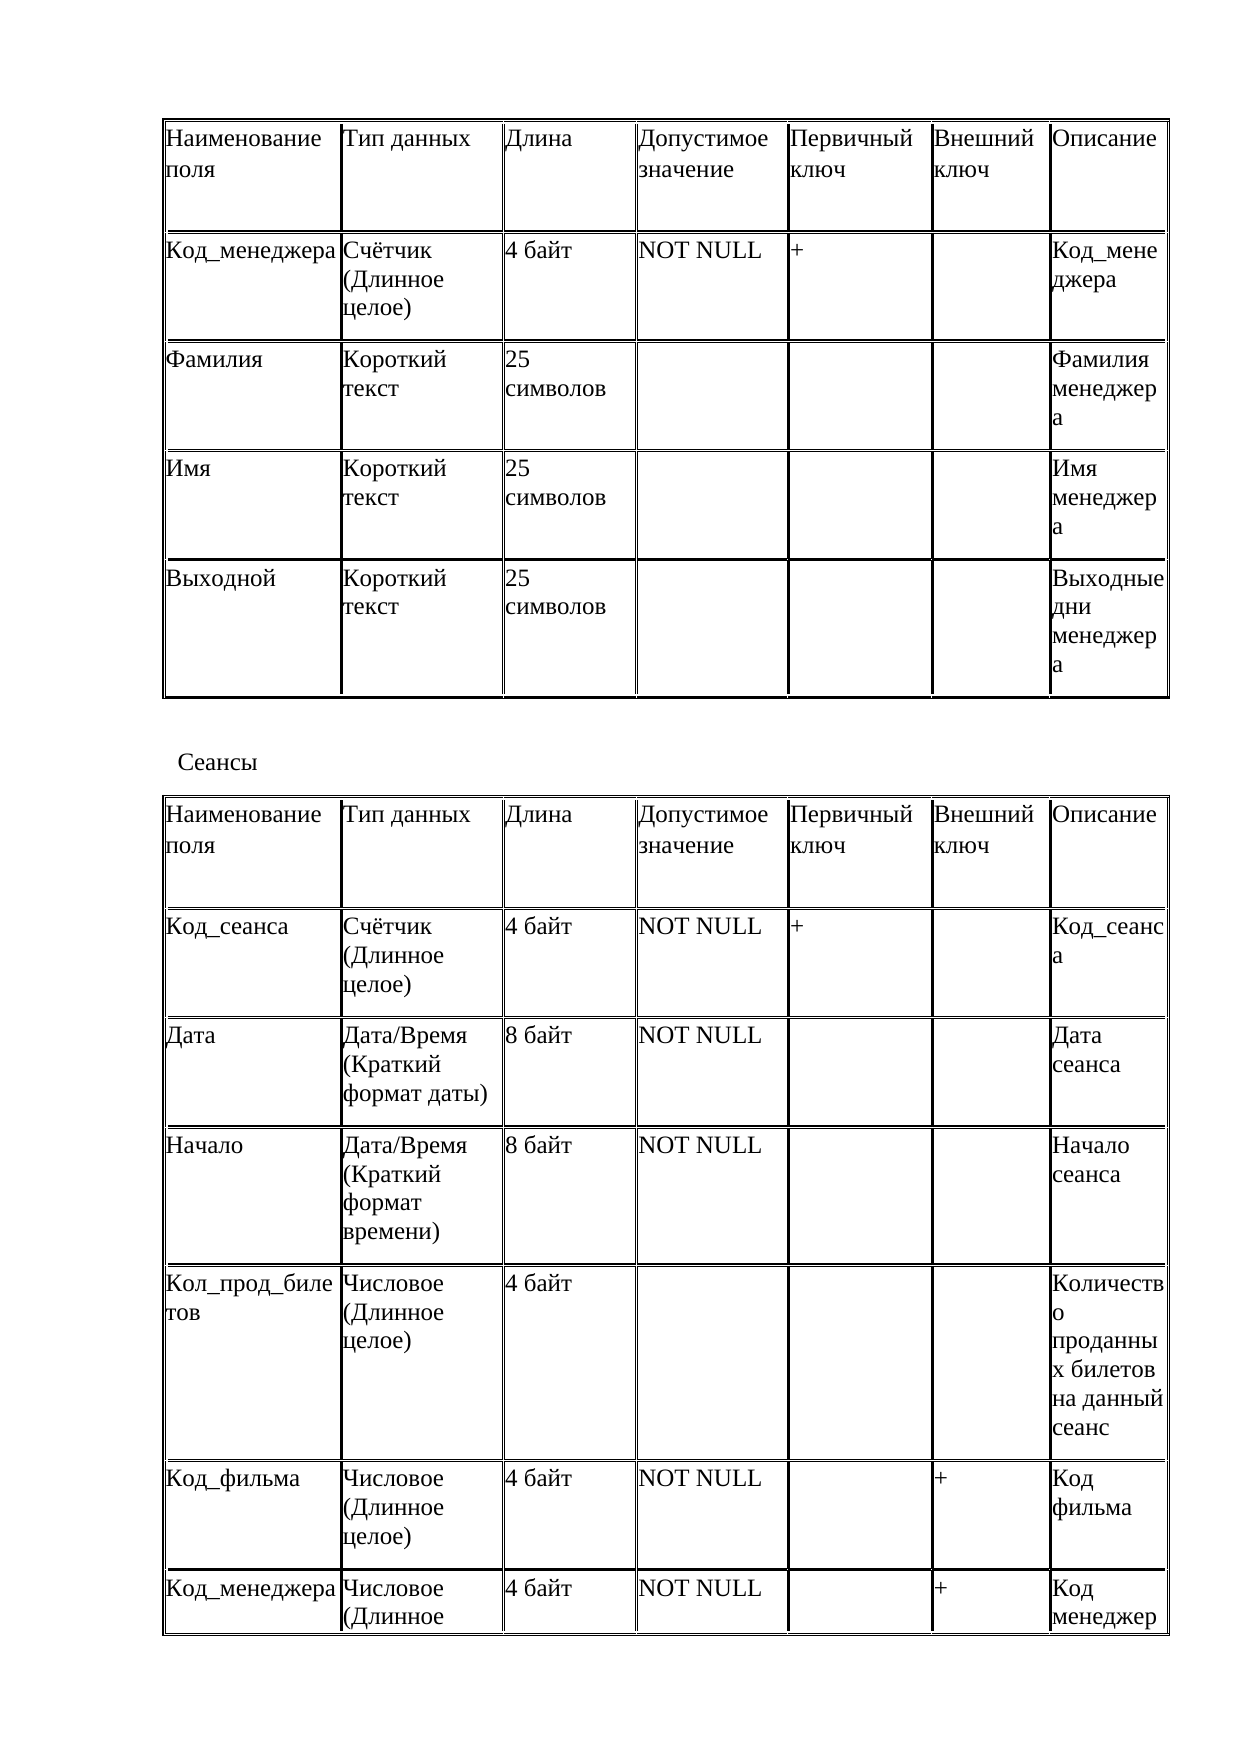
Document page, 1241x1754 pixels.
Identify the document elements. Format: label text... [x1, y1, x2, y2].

table_cell Код_сеанса [1050, 907, 1168, 1016]
table_cell Количество проданных билетов на данный сеанс [1052, 1263, 1167, 1459]
table_cell Счётчик (Длинное целое) [343, 234, 502, 339]
table_cell NOT NULL [638, 1129, 787, 1263]
table_cell [790, 1019, 931, 1125]
table_header Описание [1050, 798, 1167, 907]
table_cell [934, 1019, 1049, 1125]
table_cell NOT NULL [636, 1571, 788, 1633]
table_cell Имя [164, 449, 341, 558]
table_cell Выходные дни менеджера [1050, 558, 1168, 696]
table_cell [790, 343, 931, 449]
table_cell Короткий текст [343, 452, 502, 558]
table_header Тип данных [341, 122, 503, 230]
table_cell [790, 1462, 931, 1568]
table_header Внешний ключ [932, 796, 1050, 907]
table_cell 25 символов [504, 561, 636, 696]
table_cell Кол_прод_билетов [166, 1263, 340, 1459]
table_header Первичный ключ [788, 120, 932, 230]
table_cell 4 байт [505, 234, 635, 339]
table_cell NOT NULL [638, 1462, 787, 1568]
table_cell Счётчик (Длинное целое) [343, 910, 502, 1016]
table_cell + [790, 910, 931, 1016]
table_cell 4 байт [505, 910, 635, 1016]
table_cell [638, 1267, 787, 1459]
table_cell 25 символов [505, 343, 635, 449]
table_cell Числовое (Длинное целое) [343, 1462, 502, 1568]
table_cell [934, 910, 1049, 1016]
table_cell Имя менеджера [1050, 449, 1168, 558]
table_header Тип данных [341, 798, 503, 907]
table_cell + [934, 1462, 1049, 1568]
table_cell [638, 343, 787, 449]
table_cell Числовое (Длинное целое) [343, 1267, 502, 1459]
table_cell [790, 1129, 931, 1263]
table_cell Дата/Время (Краткий формат даты) [343, 1019, 502, 1125]
table_cell 4 байт [504, 1571, 636, 1633]
table_cell NOT NULL [638, 910, 787, 1016]
table_header Наименование поля [166, 798, 341, 907]
table_cell 8 байт [505, 1129, 635, 1263]
table_cell NOT NULL [638, 234, 787, 339]
table_cell + [790, 234, 931, 339]
table_cell Код фильма [1050, 1459, 1168, 1568]
table_cell Фамилия менеджера [1052, 339, 1167, 449]
table_cell Выходной [164, 558, 341, 696]
table_cell 8 байт [505, 1019, 635, 1125]
table_cell [934, 1267, 1049, 1459]
table_cell Код_менеджера [1052, 230, 1167, 339]
table_header Внешний ключ [932, 120, 1050, 230]
table_cell Начало [166, 1125, 340, 1263]
table_cell [934, 452, 1049, 558]
table_header Длина [504, 122, 636, 230]
table_cell 4 байт [505, 1267, 635, 1459]
table_cell NOT NULL [638, 1019, 787, 1125]
table_header Длина [504, 798, 636, 907]
table_cell [790, 452, 931, 558]
table_cell [788, 561, 932, 696]
table_cell 25 символов [505, 452, 635, 558]
table_cell Короткий текст [343, 343, 502, 449]
table_cell [636, 561, 788, 696]
text Сеансы [177, 747, 1152, 776]
table_cell Дата сеанса [1050, 1016, 1168, 1125]
table_header Наименование поля [166, 122, 341, 230]
table_cell [788, 1571, 932, 1633]
table_header Допустимое значение [636, 120, 788, 230]
table_cell Код_менеджера [166, 230, 340, 339]
table_cell [934, 343, 1049, 449]
table_cell Начало сеанса [1052, 1125, 1167, 1263]
table_cell [790, 1267, 931, 1459]
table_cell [341, 1571, 503, 1633]
table_cell Код_фильма [164, 1459, 341, 1568]
table_cell [932, 561, 1050, 696]
table_cell Дата [164, 1016, 341, 1125]
table_header Допустимое значение [636, 796, 788, 907]
table_cell [934, 1129, 1049, 1263]
table_cell [638, 452, 787, 558]
table_cell Код_сеанса [164, 907, 341, 1016]
table_cell Код менеджера [1050, 1568, 1168, 1633]
table_cell Дата/Время (Краткий формат времени) [343, 1129, 502, 1263]
table_cell + [932, 1571, 1050, 1633]
table_header Первичный ключ [788, 796, 932, 907]
table_header Описание [1050, 122, 1167, 230]
table_cell Код_менеджера [164, 1568, 341, 1633]
table_cell 4 байт [505, 1462, 635, 1568]
table_cell Фамилия [166, 339, 340, 449]
table_cell Короткий текст [341, 561, 503, 696]
table_cell [934, 234, 1049, 339]
